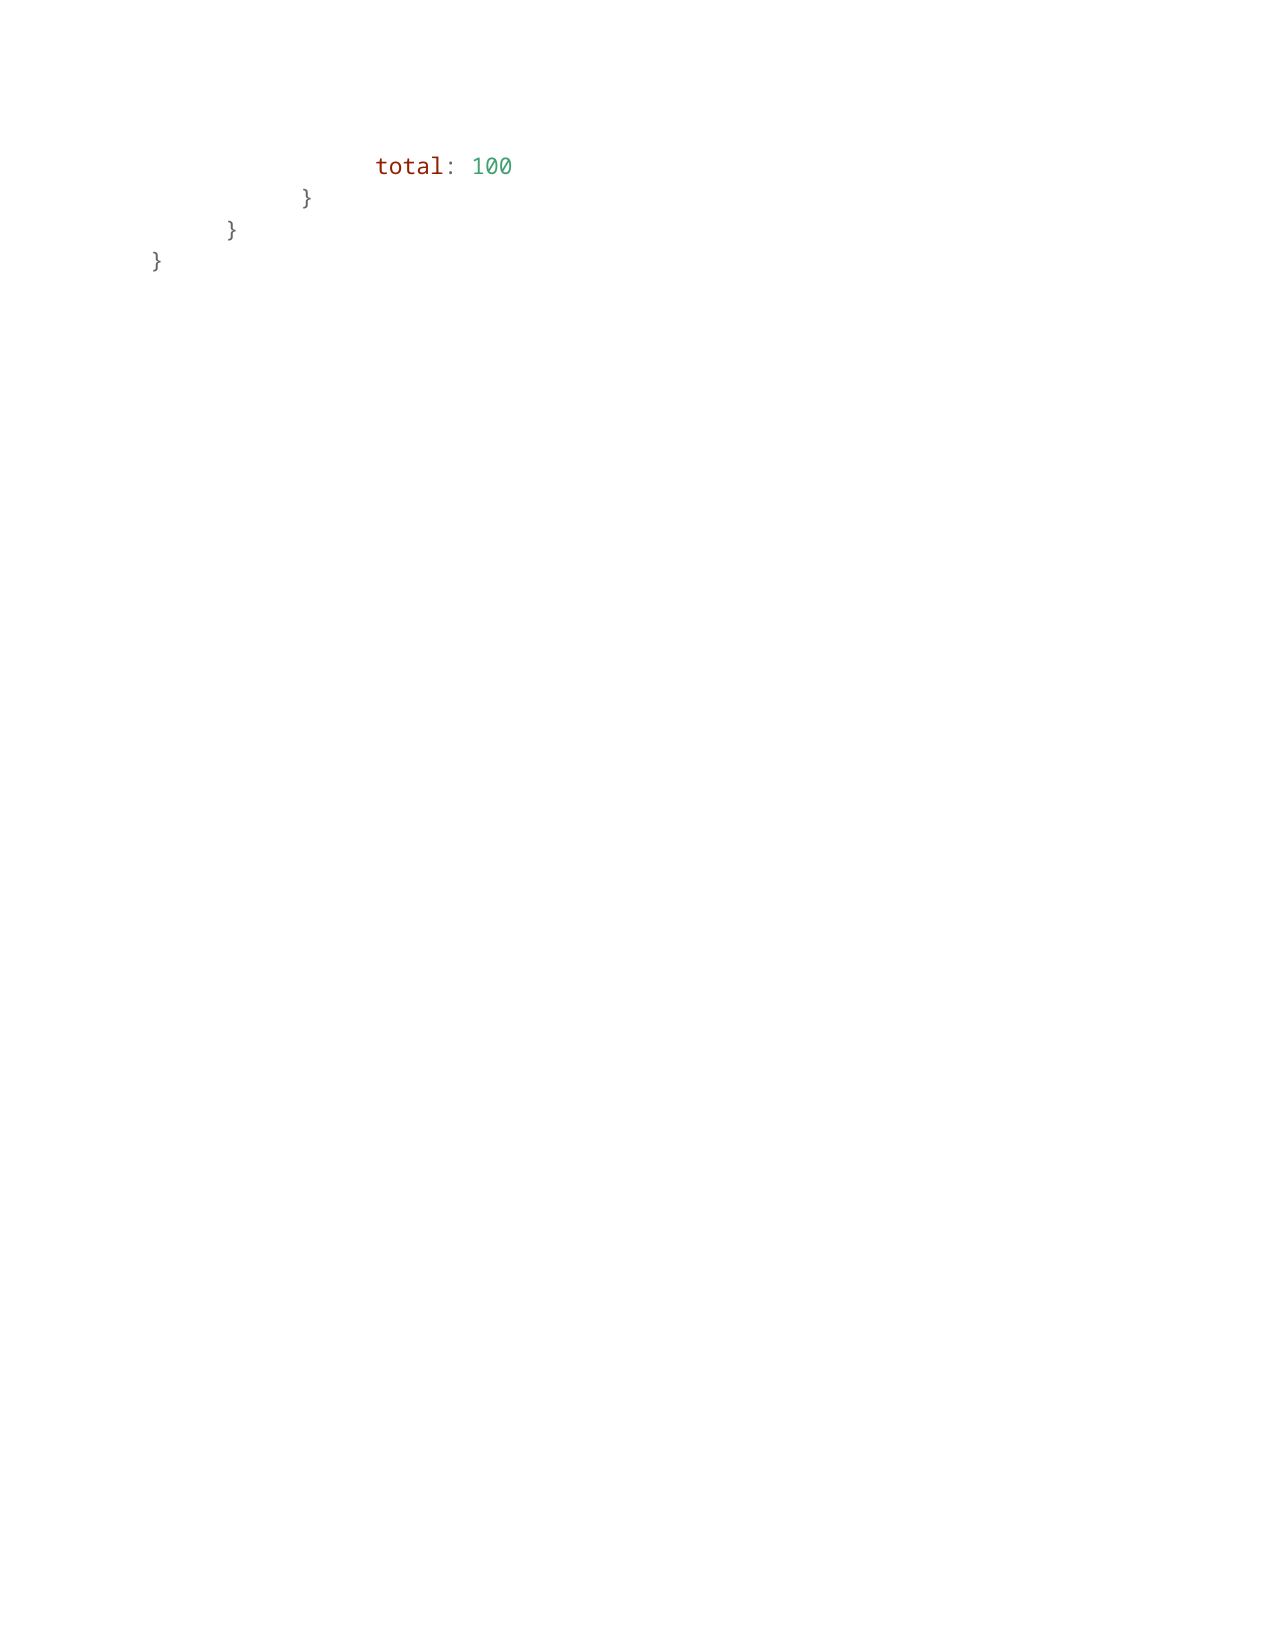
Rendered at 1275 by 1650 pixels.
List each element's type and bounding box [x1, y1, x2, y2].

text [150, 150, 1125, 275]
